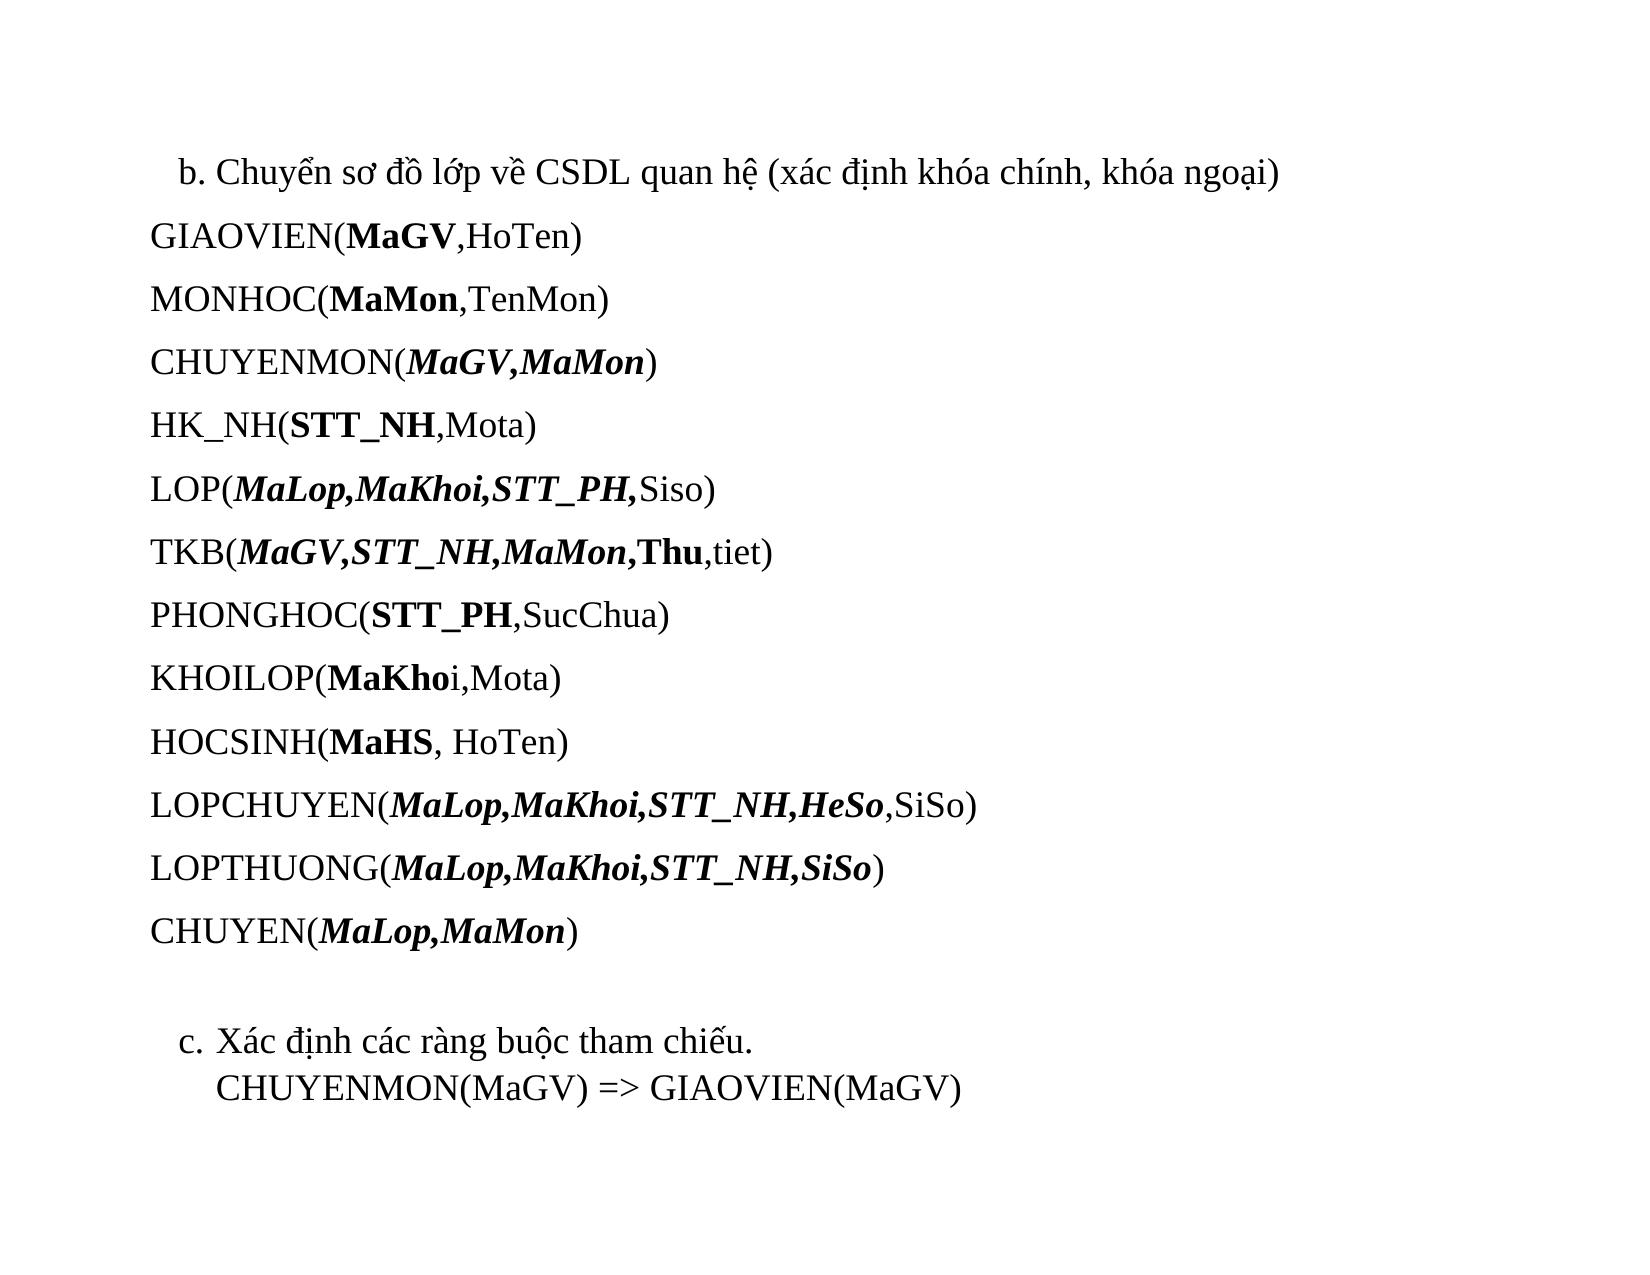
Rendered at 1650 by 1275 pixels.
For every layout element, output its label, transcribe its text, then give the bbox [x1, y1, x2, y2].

text HK_NH(STT_NH,Mota) [150, 403, 1500, 446]
text HOCSINH(MaHS, HoTen) [150, 719, 1500, 762]
text CHUYEN(MaLop,MaMon) [150, 909, 1500, 952]
text LOPCHUYEN(MaLop,MaKhoi,STT_NH,HeSo,SiSo) [150, 782, 1500, 825]
list Xác định các ràng buộc tham chiếu. [178, 1018, 1500, 1062]
text CHUYENMON(MaGV) => GIAOVIEN(MaGV) [216, 1065, 1500, 1108]
text CHUYENMON(MaGV,MaMon) [150, 340, 1500, 383]
text PHONGHOC(STT_PH,SucChua) [150, 593, 1500, 636]
text MONHOC(MaMon,TenMon) [150, 276, 1500, 319]
text GIAOVIEN(MaGV,HoTen) [150, 213, 1500, 256]
list Chuyển sơ đồ lớp về CSDL quan hệ (xác định khóa chính, khóa ngoại) [178, 150, 1500, 193]
text LOP(MaLop,MaKhoi,STT_PH,Siso) [150, 466, 1500, 509]
text LOPTHUONG(MaLop,MaKhoi,STT_NH,SiSo) [150, 846, 1500, 889]
text TKB(MaGV,STT_NH,MaMon,Thu,tiet) [150, 529, 1500, 572]
text KHOILOP(MaKhoi,Mota) [150, 656, 1500, 699]
